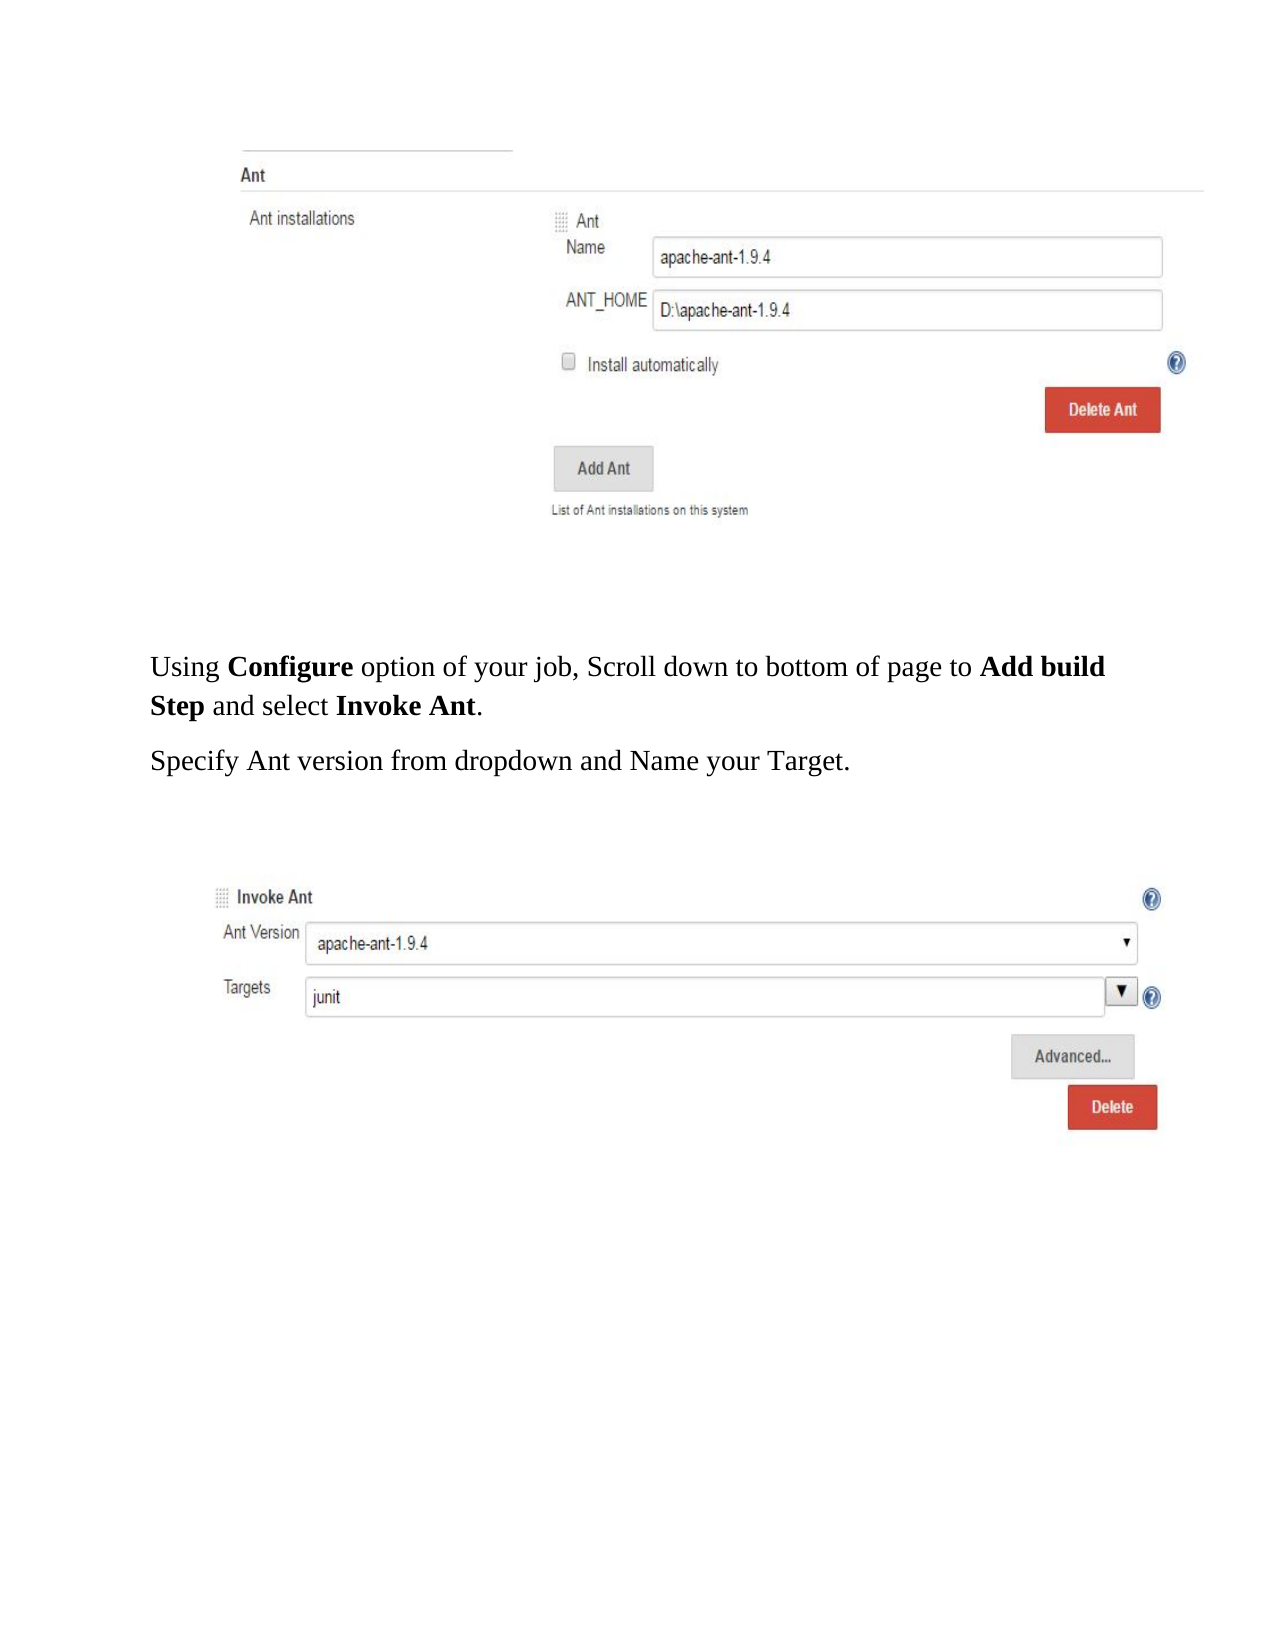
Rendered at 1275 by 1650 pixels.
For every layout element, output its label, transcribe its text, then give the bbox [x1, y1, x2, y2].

picture [150, 150, 1205, 525]
picture [150, 853, 1196, 1168]
text Specify Ant version from dropdown and Name your Target. [150, 743, 1125, 777]
text Using Configure option of your job, Scroll down to bottom of page to Add build Step and select Invoke Ant. [150, 649, 1125, 721]
